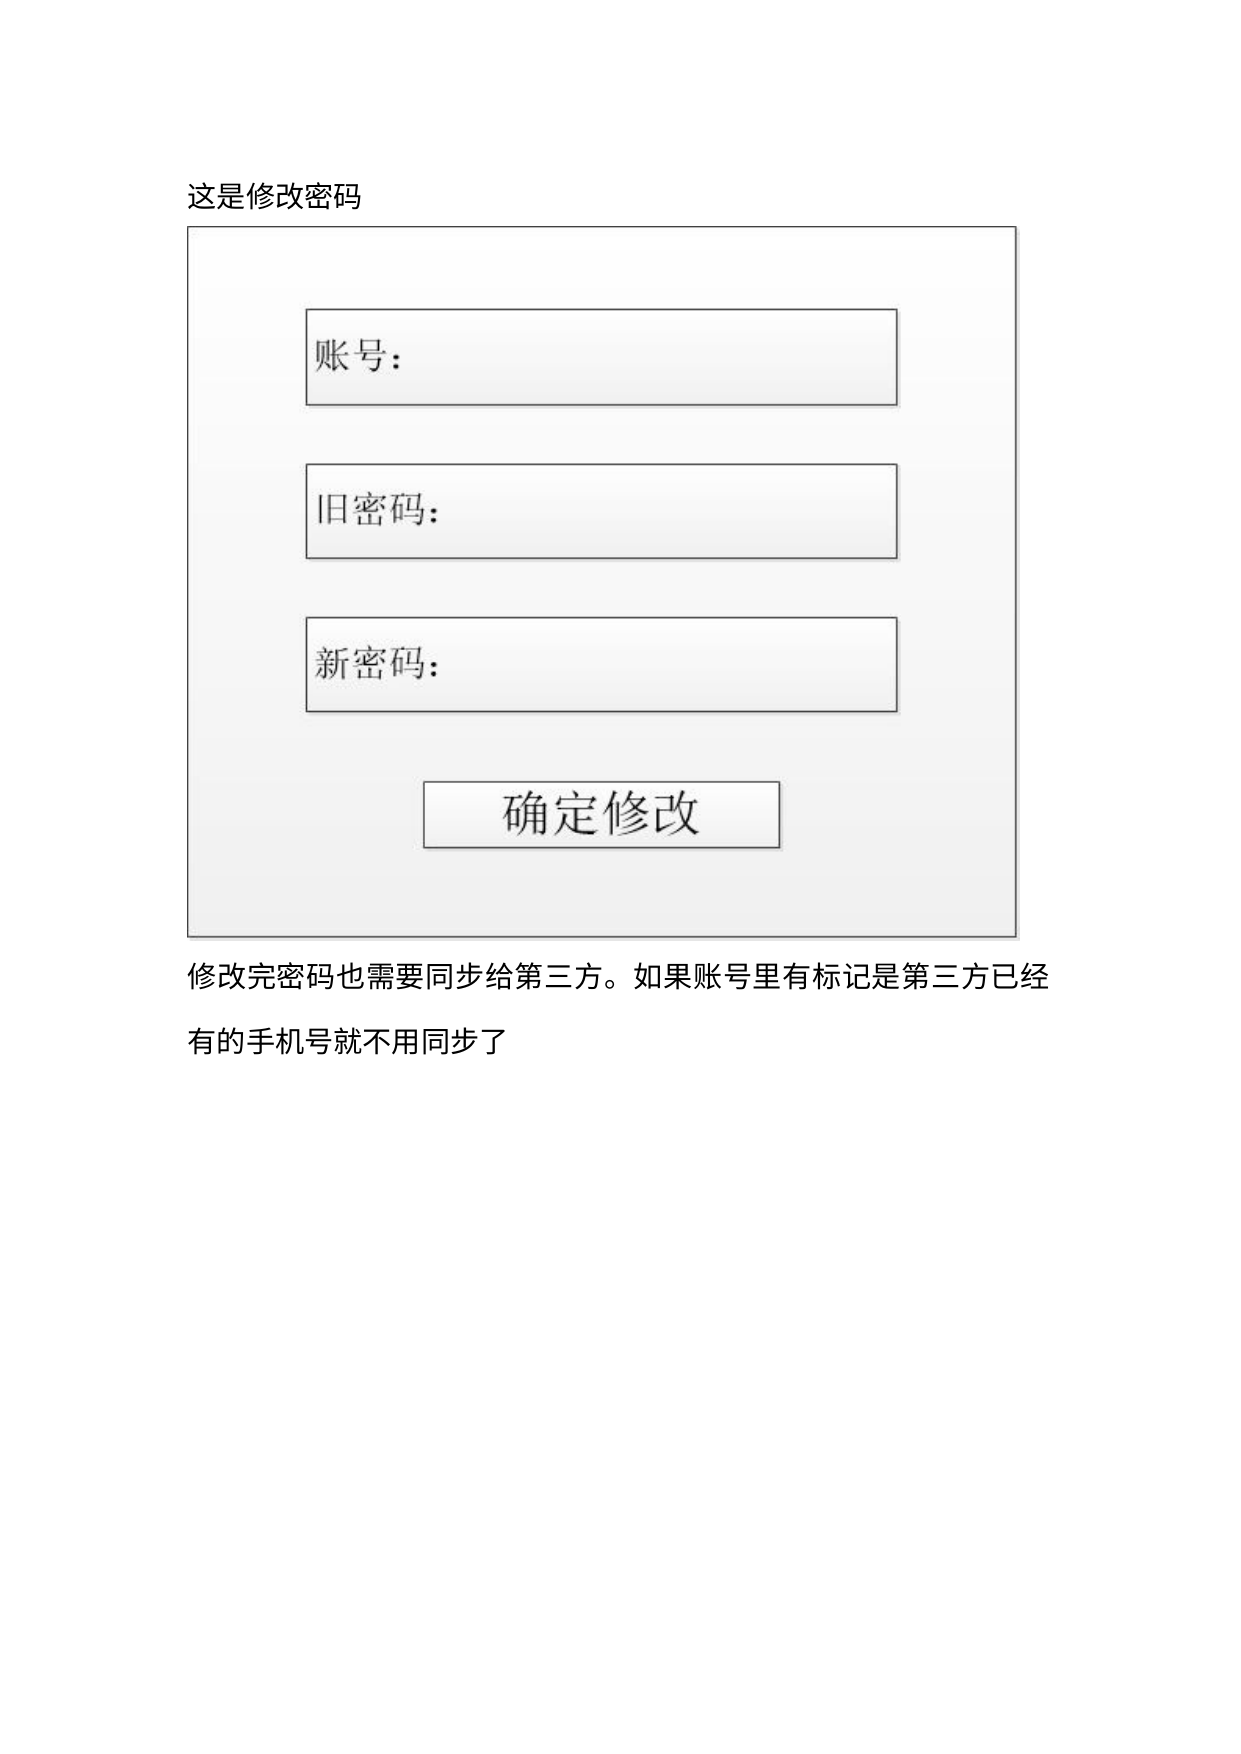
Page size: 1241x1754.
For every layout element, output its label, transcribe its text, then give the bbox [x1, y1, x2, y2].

text 这是修改密码 [187, 162, 1053, 227]
text 修改完密码也需要同步给第三方。如果账号里有标记是第三方已经有的手机号就不用同步了 [187, 942, 1053, 1072]
picture [187, 226, 1020, 941]
